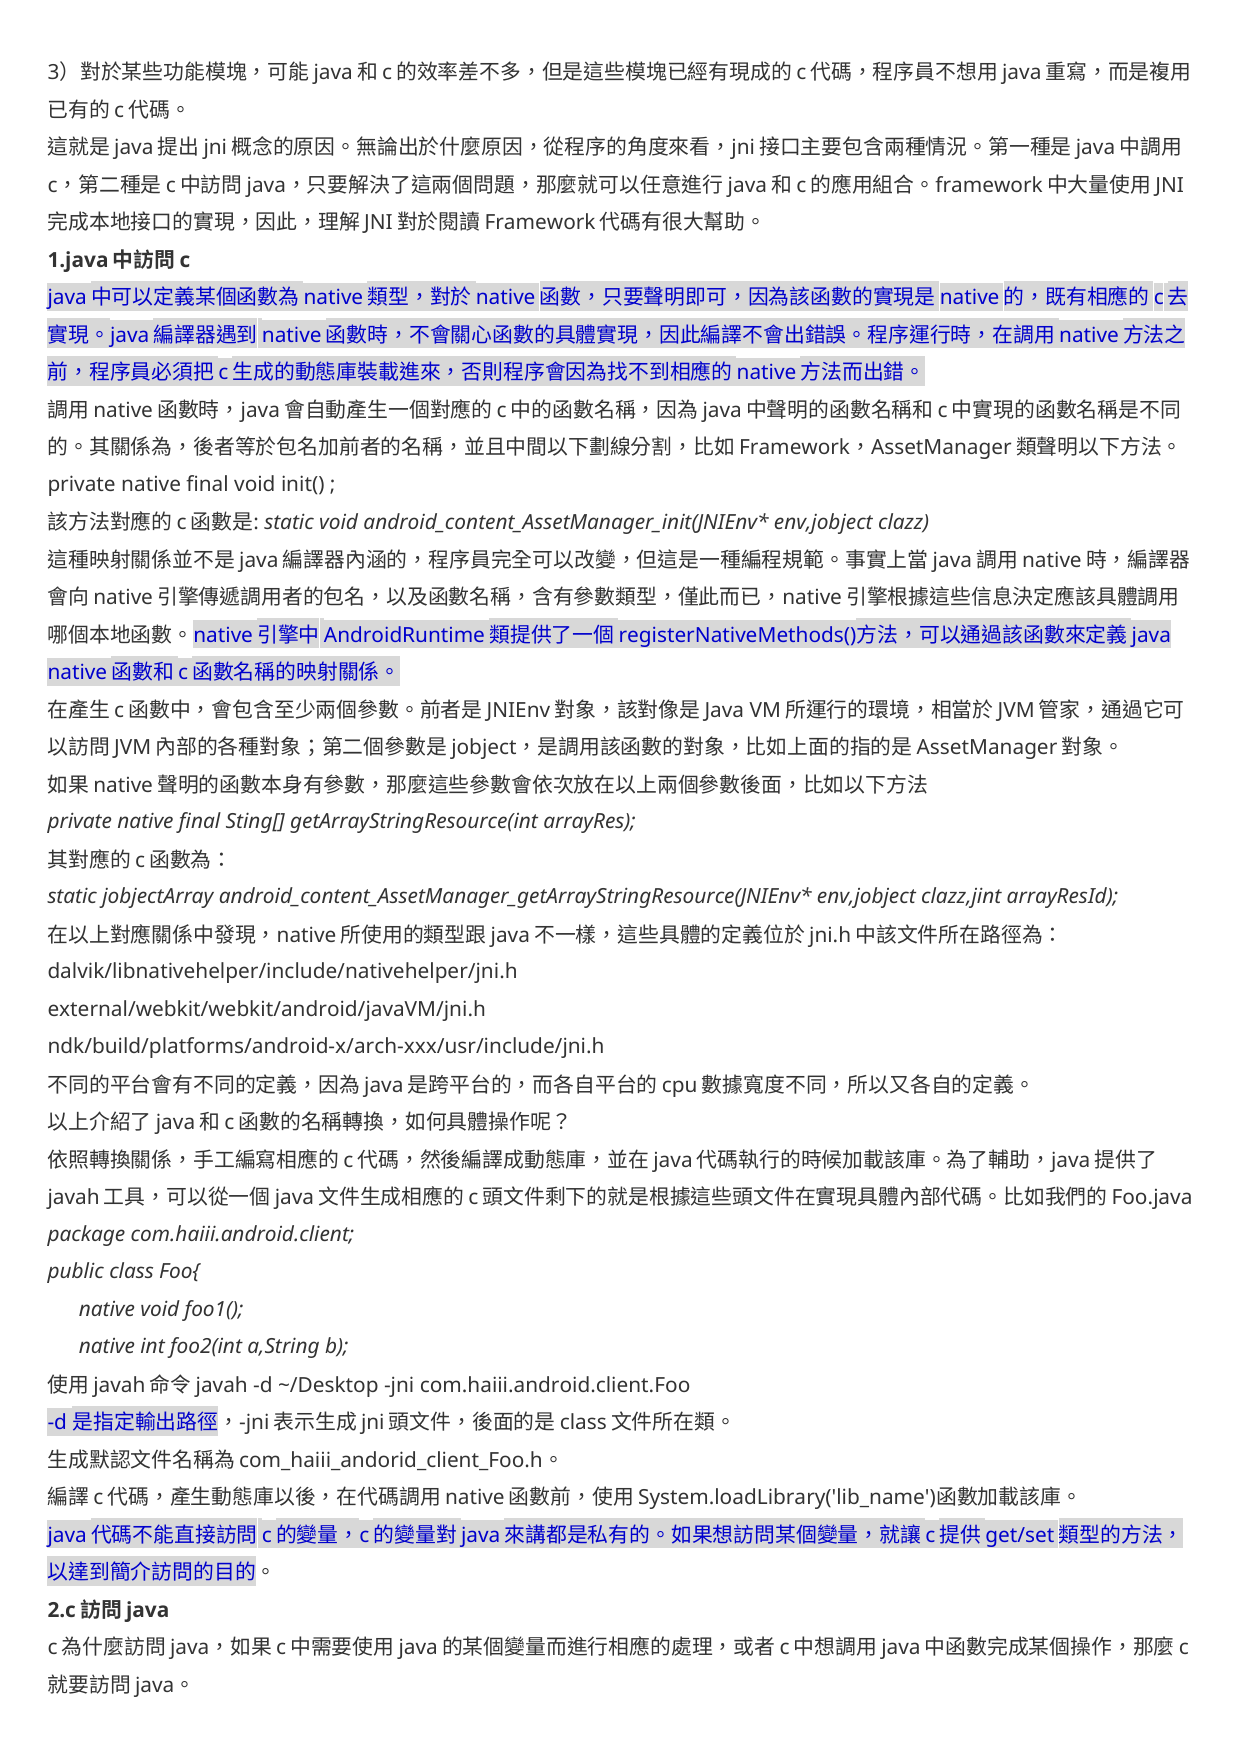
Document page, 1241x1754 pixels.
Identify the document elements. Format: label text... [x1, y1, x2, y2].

text 調用native函數時，java會自動產生一個對應的c中的函數名稱，因為java中聲明的函數名稱和c中實現的函數名稱是不同的。其關係為，後者等於包名加前者的名稱，並且中間以下劃線分割，比如Framework，AssetManager類聲明以下方法。 [47, 389, 1193, 464]
text external/webkit/webkit/android/javaVM/jni.h [47, 989, 1193, 1027]
text public class Foo{ [47, 1252, 1193, 1289]
text 3）對於某些功能模塊，可能java和c的效率差不多，但是這些模塊已經有現成的c代碼，程序員不想用java重寫，而是複用已有的c代碼。 [47, 52, 1193, 127]
text 以上介紹了java和c函數的名稱轉換，如何具體操作呢？ [47, 1102, 1193, 1139]
text 1.java中訪問c [47, 239, 1193, 277]
text static jobjectArray android_content_AssetManager_getArrayStringResource(JNIEnv* env,jobject clazz,jint arrayResId); [47, 877, 1193, 914]
text 這種映射關係並不是java編譯器內涵的，程序員完全可以改變，但這是一種編程規範。事實上當java調用native時，編譯器會向native引擎傳遞調用者的包名，以及函數名稱，含有參數類型，僅此而已，native引擎根據這些信息決定應該具體調用哪個本地函數。native引擎中AndroidRuntime類提供了一個registerNativeMethods()方法，可以通過該函數來定義java native函數和c函數名稱的映射關係。 [47, 539, 1193, 689]
text ndk/build/platforms/android-x/arch-xxx/usr/include/jni.h [47, 1027, 1193, 1064]
text 其對應的c函數為： [47, 839, 1193, 877]
text private native final void init() ; [47, 464, 1193, 502]
text native int foo2(int a,String b); [47, 1327, 1193, 1364]
text 使用javah命令javah -d ~/Desktop -jni com.haiii.android.client.Foo [47, 1364, 1193, 1402]
text 依照轉換關係，手工編寫相應的c代碼，然後編譯成動態庫，並在java代碼執行的時候加載該庫。為了輔助，java提供了javah工具，可以從一個java文件生成相應的c頭文件剩下的就是根據這些頭文件在實現具體內部代碼。比如我們的Foo.java [47, 1139, 1193, 1214]
text java代碼不能直接訪問c的變量，c的變量對java來講都是私有的。如果想訪問某個變量，就讓c提供get/set類型的方法，以達到簡介訪問的目的。 [47, 1514, 1193, 1589]
text 2.c訪問java [47, 1589, 1193, 1627]
text 如果native聲明的函數本身有參數，那麼這些參數會依次放在以上兩個參數後面，比如以下方法 [47, 764, 1193, 802]
text java中可以定義某個函數為native類型，對於native函數，只要聲明即可，因為該函數的實現是native的，既有相應的c去實現。java編譯器遇到native函數時，不會關心函數的具體實現，因此編譯不會出錯誤。程序運行時，在調用native方法之前，程序員必須把c生成的動態庫裝載進來，否則程序會因為找不到相應的native方法而出錯。 [47, 277, 1193, 389]
text 不同的平台會有不同的定義，因為java是跨平台的，而各自平台的cpu數據寬度不同，所以又各自的定義。 [47, 1064, 1193, 1102]
text private native final Sting[] getArrayStringResource(int arrayRes); [47, 802, 1193, 839]
text native void foo1(); [47, 1289, 1193, 1327]
text 這就是java提出jni概念的原因。無論出於什麼原因，從程序的角度來看，jni接口主要包含兩種情況。第一種是java中調用c，第二種是c中訪問java，只要解決了這兩個問題，那麼就可以任意進行java和c的應用組合。framework中大量使用JNI完成本地接口的實現，因此，理解JNI對於閱讀Framework代碼有很大幫助。 [47, 127, 1193, 239]
text 編譯c代碼，產生動態庫以後，在代碼調用native函數前，使用System.loadLibrary('lib_name')函數加載該庫。 [47, 1477, 1193, 1514]
text 生成默認文件名稱為com_haiii_andorid_client_Foo.h。 [47, 1439, 1193, 1477]
text 在產生c函數中，會包含至少兩個參數。前者是JNIEnv對象，該對像是Java VM所運行的環境，相當於JVM管家，通過它可以訪問JVM內部的各種對象；第二個參數是jobject，是調用該函數的對象，比如上面的指的是AssetManager對象。 [47, 689, 1193, 764]
text package com.haiii.android.client; [47, 1214, 1193, 1252]
text 在以上對應關係中發現，native所使用的類型跟java不一樣，這些具體的定義位於jni.h中該文件所在路徑為： [47, 914, 1193, 952]
text -d 是指定輸出路徑，-jni表示生成jni頭文件，後面的是class文件所在類。 [47, 1402, 1193, 1439]
text 該方法對應的c函數是: static void android_content_AssetManager_init(JNIEnv* env,jobject clazz) [47, 502, 1193, 539]
text c為什麼訪問java，如果c中需要使用java的某個變量而進行相應的處理，或者c中想調用java中函數完成某個操作，那麼c就要訪問java。 [47, 1627, 1193, 1702]
text dalvik/libnativehelper/include/nativehelper/jni.h [47, 952, 1193, 989]
